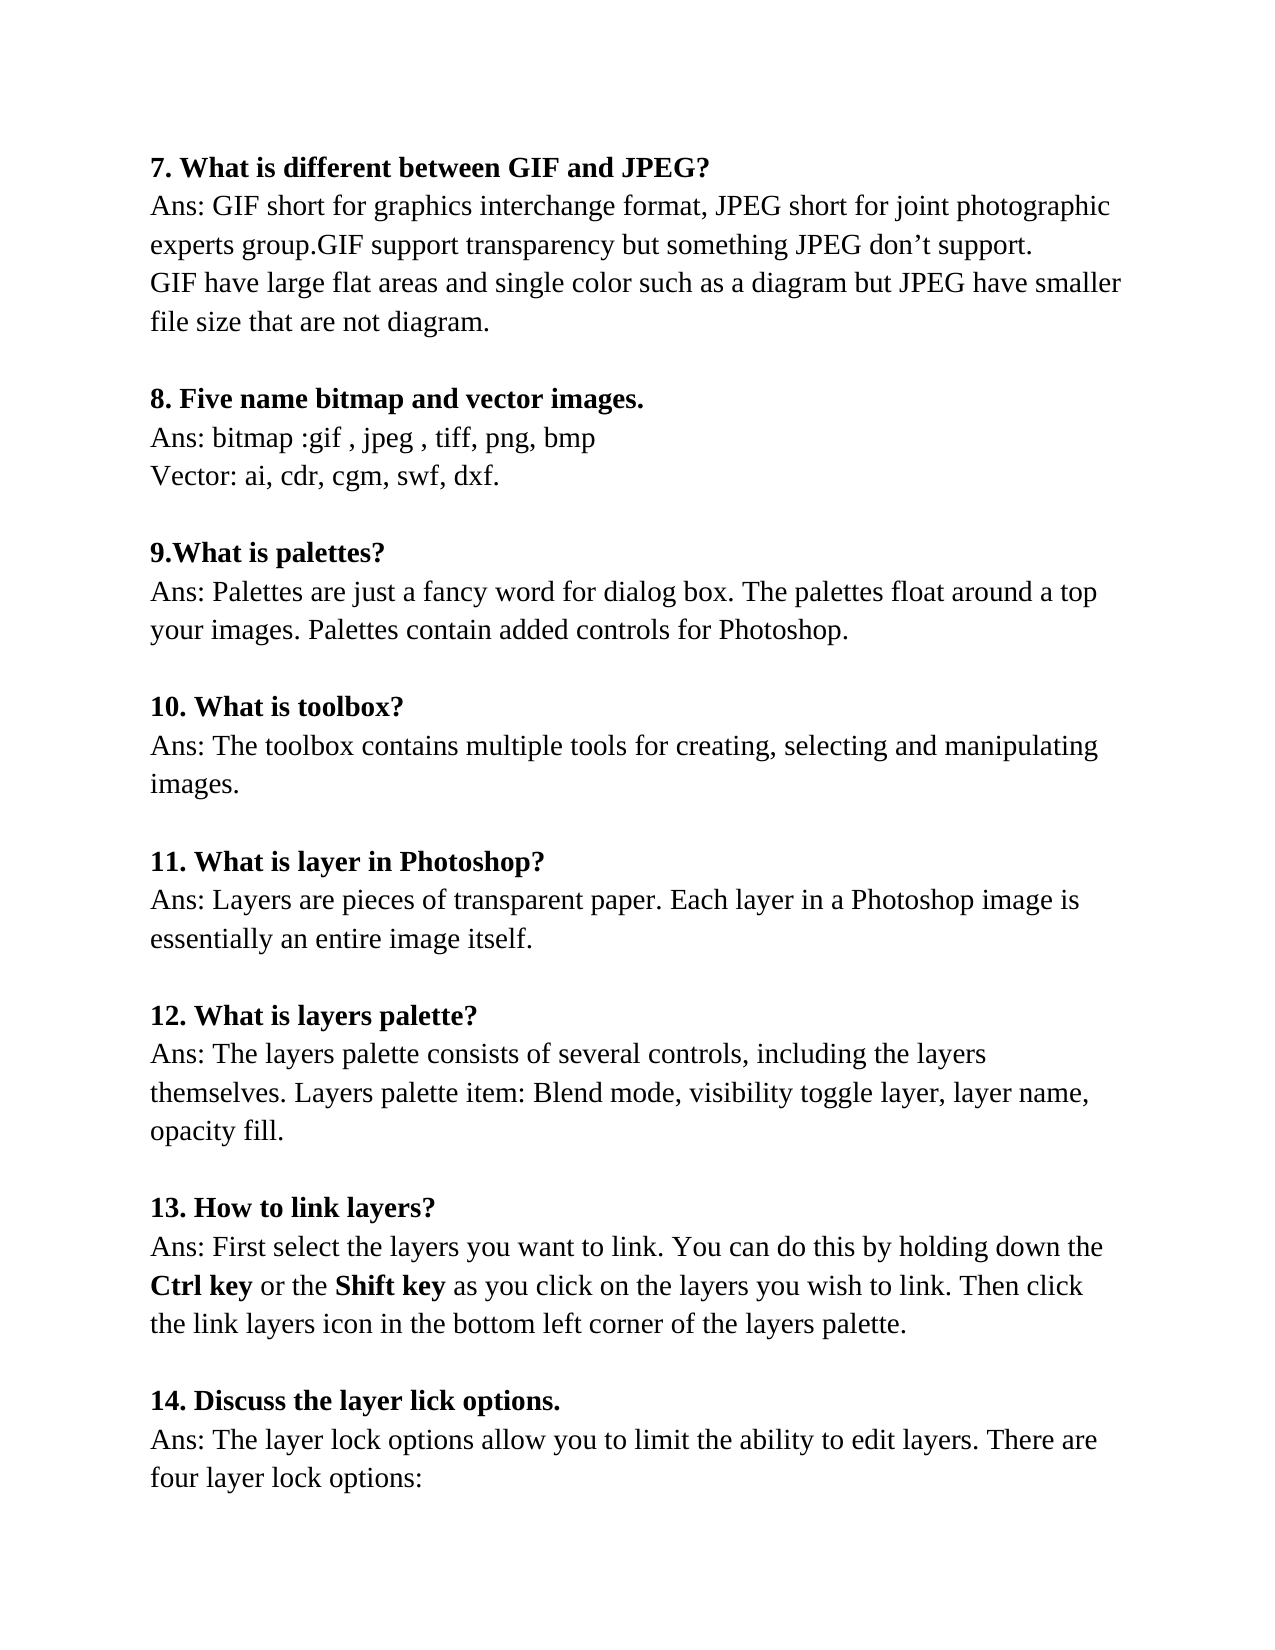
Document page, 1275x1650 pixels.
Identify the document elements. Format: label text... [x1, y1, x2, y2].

text Ans: Palettes are just a fancy word for dialog box. The palettes float around a top your images. Palettes contain added controls for Photoshop. [150, 574, 1125, 646]
text 9.What is palettes? [150, 535, 1125, 569]
text 7. What is different between GIF and JPEG? [150, 150, 1125, 183]
text Ans: Layers are pieces of transparent paper. Each layer in a Photoshop image is essentially an entire image itself. [150, 882, 1125, 954]
text Ans: First select the layers you want to link. You can do this by holding down the Ctrl key or the Shift key as you click on the layers you wish to link. Then click the link layers icon in the bottom left corner of the layers palette. [150, 1229, 1125, 1340]
text Vector: ai, cdr, cgm, swf, dxf. [150, 458, 1125, 492]
text Ans: bitmap :gif , jpeg , tiff, png, bmp [150, 420, 1125, 453]
text GIF have large flat areas and single color such as a diagram but JPEG have smaller file size that are not diagram. [150, 266, 1125, 338]
text 11. What is layer in Photoshop? [150, 844, 1125, 877]
text 14. Discuss the layer lick options. [150, 1383, 1125, 1417]
text 13. How to link layers? [150, 1191, 1125, 1224]
text Ans: The toolbox contains multiple tools for creating, selecting and manipulating images. [150, 728, 1125, 800]
text Ans: GIF short for graphics interchange format, JPEG short for joint photographic experts group.GIF support transparency but something JPEG don’t support. [150, 188, 1125, 261]
text 10. What is toolbox? [150, 689, 1125, 723]
text 12. What is layers palette? [150, 998, 1125, 1031]
text Ans: The layer lock options allow you to limit the ability to edit layers. There are four layer lock options: [150, 1422, 1125, 1494]
text Ans: The layers palette consists of several controls, including the layers themselves. Layers palette item: Blend mode, visibility toggle layer, layer name, opacity fill. [150, 1036, 1125, 1147]
text 8. Five name bitmap and vector images. [150, 381, 1125, 415]
